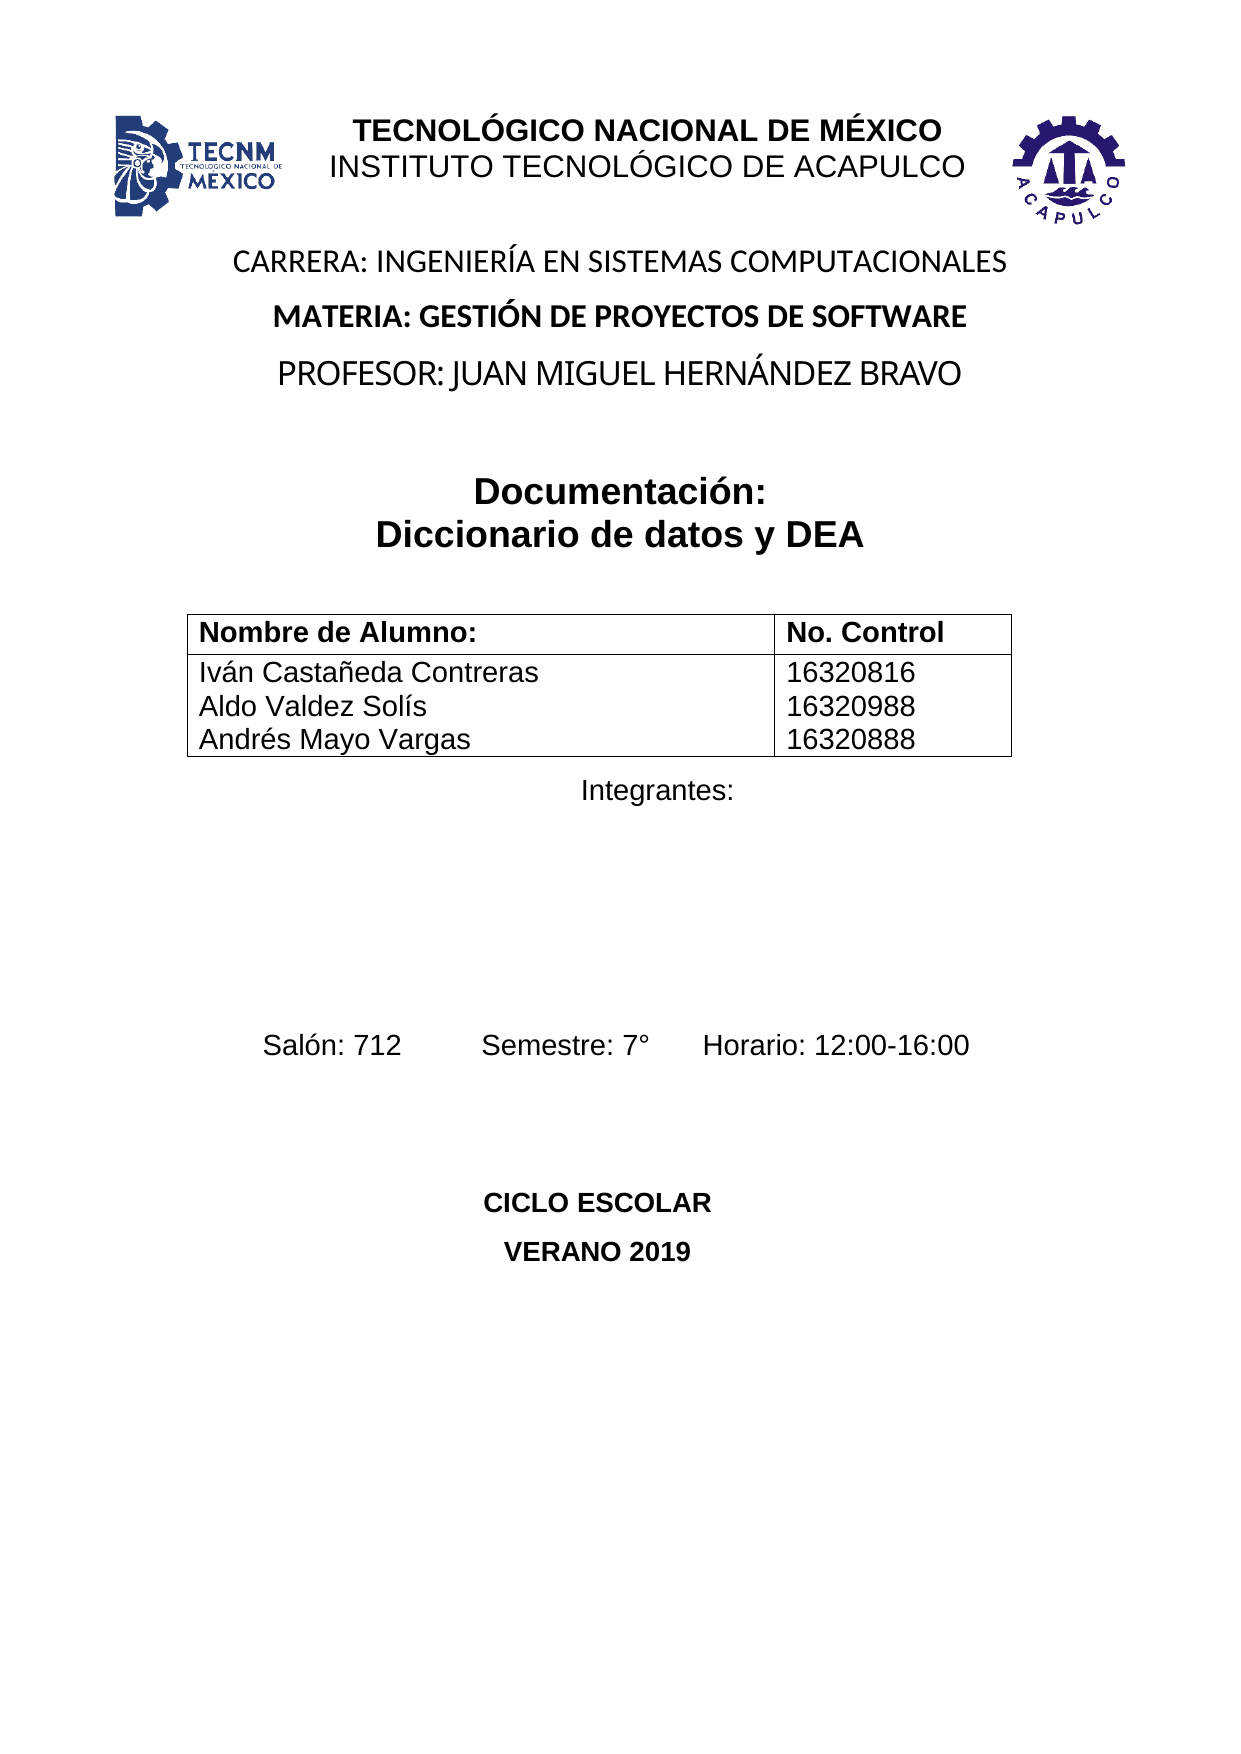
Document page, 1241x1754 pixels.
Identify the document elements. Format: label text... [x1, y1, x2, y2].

table_header No. Control [775, 615, 1011, 654]
table_cell Iván Castañeda Contreras Aldo Valdez Solís Andrés Mayo Vargas [188, 655, 774, 756]
picture [112, 114, 285, 220]
title PROFESOR: JUAN MIGUEL HERNÁNDEZ BRAVO [112, 350, 1128, 395]
text MATERIA: GESTIÓN DE PROYECTOS DE SOFTWARE [112, 295, 1128, 336]
text Salón: 712 Semestre: 7° Horario: 12:00-16:00 [187, 1028, 1128, 1062]
picture [1010, 112, 1128, 228]
text TECNOLÓGICO NACIONAL DE MÉXICO [112, 112, 1010, 148]
text Diccionario de datos y DEA [112, 513, 1128, 556]
list Integrantes: [187, 584, 1128, 807]
table_header Nombre de Alumno: [188, 615, 774, 654]
text Documentación: [112, 469, 1128, 513]
text CARRERA: INGENIERÍA EN SISTEMAS COMPUTACIONALES [112, 239, 1128, 280]
text INSTITUTO TECNOLÓGICO DE ACAPULCO [285, 148, 1010, 184]
table_cell 16320816 16320988 16320888 [775, 655, 1011, 756]
